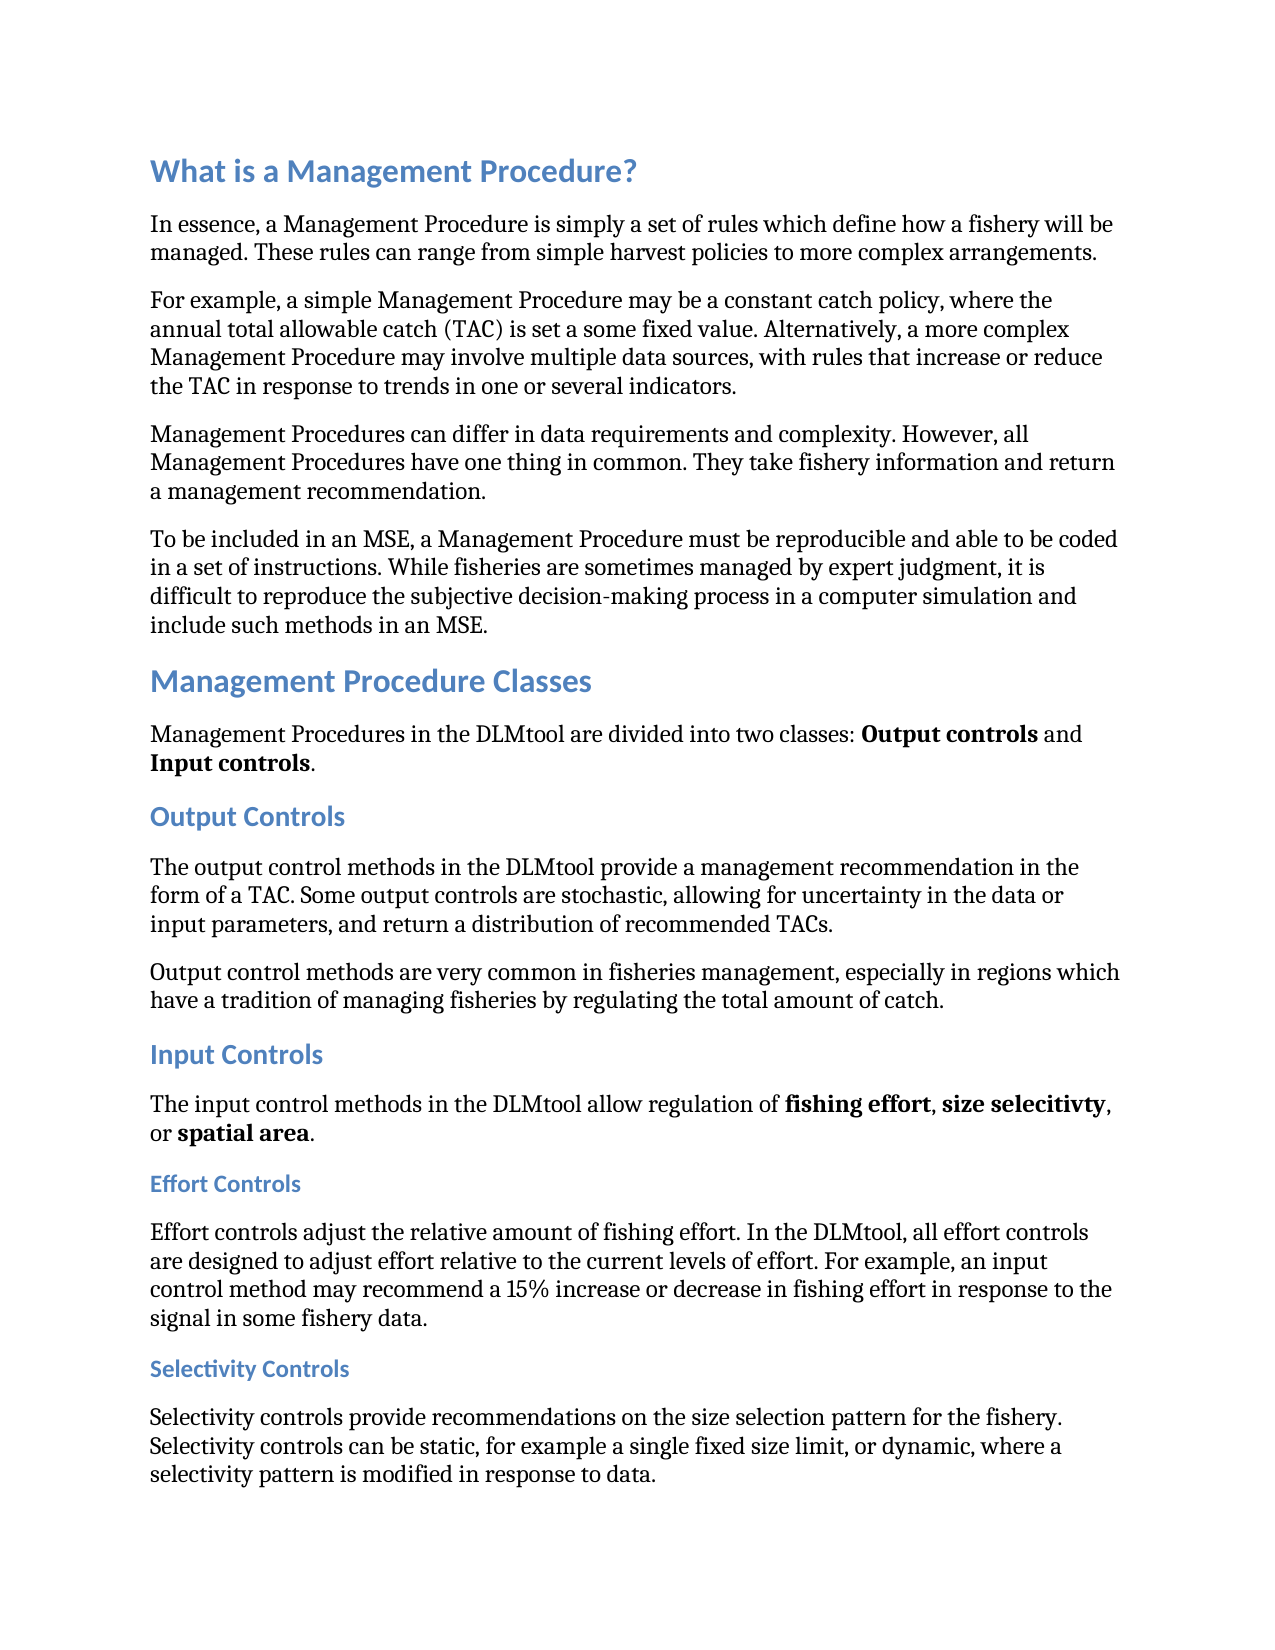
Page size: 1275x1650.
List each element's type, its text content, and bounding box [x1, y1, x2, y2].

subtitle Management Procedure Classes [150, 660, 1125, 701]
text Output control methods are very common in fisheries management, especially in regions which have a tradition of managing fisheries by regulating the total amount of catch. [150, 957, 1125, 1015]
text Management Procedures in the DLMtool are divided into two classes: Output controls and Input controls. [150, 720, 1125, 777]
text The output control methods in the DLMtool provide a management recommendation in the form of a TAC. Some output controls are stochastic, allowing for uncertainty in the data or input parameters, and return a distribution of recommended TACs. [150, 852, 1125, 939]
subtitle Effort Controls [150, 1168, 1125, 1199]
subtitle Output Controls [150, 798, 1125, 834]
text To be included in an MSE, a Management Procedure must be reproducible and able to be coded in a set of instructions. While fisheries are sometimes managed by expert judgment, it is difficult to reproduce the subjective decision-making process in a computer simulation and include such methods in an MSE. [150, 524, 1125, 639]
subtitle What is a Management Procedure? [150, 150, 1125, 191]
text In essence, a Management Procedure is simply a set of rules which define how a fishery will be managed. These rules can range from simple harvest policies to more complex arrangements. [150, 209, 1125, 267]
subtitle Selectivity Controls [150, 1354, 1125, 1384]
text For example, a simple Management Procedure may be a constant catch policy, where the annual total allowable catch (TAC) is set a some fixed value. Alternatively, a more complex Management Procedure may involve multiple data sources, with rules that increase or reduce the TAC in response to trends in one or several indicators. [150, 286, 1125, 401]
text Management Procedures can differ in data requirements and complexity. However, all Management Procedures have one thing in common. They take fishery information and return a management recommendation. [150, 419, 1125, 506]
subtitle Input Controls [150, 1036, 1125, 1071]
text Effort controls adjust the relative amount of fishing effort. In the DLMtool, all effort controls are designed to adjust effort relative to the current levels of effort. For example, an input control method may recommend a 15% increase or decrease in fishing effort in response to the signal in some fishery data. [150, 1218, 1125, 1333]
text Selectivity controls provide recommendations on the size selection pattern for the fishery. Selectivity controls can be static, for example a single fixed size limit, or dynamic, where a selectivity pattern is modified in response to data. [150, 1403, 1125, 1489]
text The input control methods in the DLMtool allow regulation of fishing effort, size selecitivty, or spatial area. [150, 1090, 1125, 1148]
